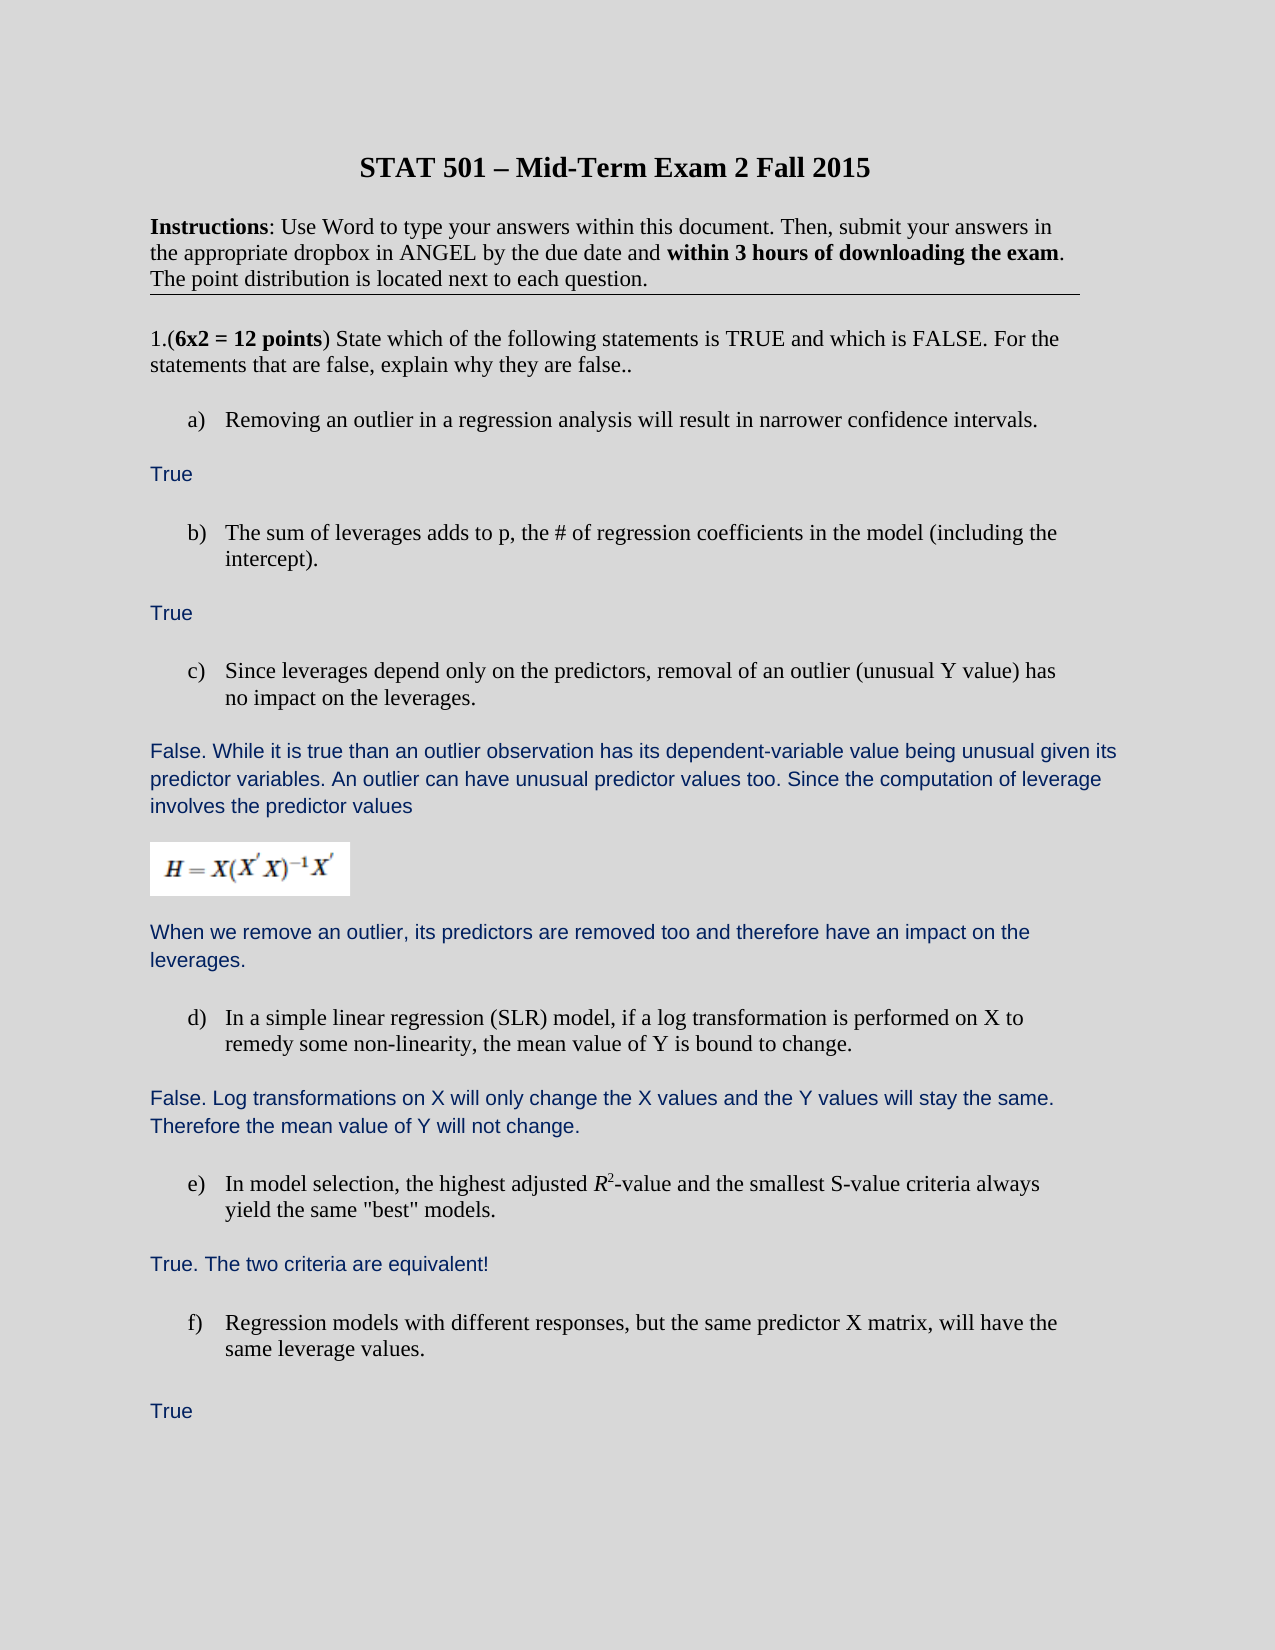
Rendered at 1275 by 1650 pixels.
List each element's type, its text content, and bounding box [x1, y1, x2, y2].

text 1.(6x2 = 12 points) State which of the following statements is TRUE and which is FALSE. For the statements that are false, explain why they are false.. [150, 324, 1080, 377]
text True [150, 601, 1125, 624]
text When we remove an outlier, its predictors are removed too and therefore have an impact on the leverages. [150, 920, 1125, 971]
text True. The two criteria are equivalent! [150, 1252, 1125, 1276]
list Regression models with different responses, but the same predictor X matrix, will have the same leverage values. [187, 1309, 1080, 1361]
text False. Log transformations on X will only change the X values and the Y values will stay the same. Therefore the mean value of Y will not change. [150, 1086, 1125, 1137]
list In a simple linear regression (SLR) model, if a log transformation is performed on X to remedy some non-linearity, the mean value of Y is bound to change. [187, 1004, 1080, 1057]
list Removing an outlier in a regression analysis will result in narrower confidence intervals. [187, 406, 1080, 433]
text False. While it is true than an outlier observation has its dependent-variable value being unusual given its predictor variables. An outlier can have unusual predictor values too. Since the computation of leverage involves the predictor values [150, 739, 1125, 818]
text True [150, 1399, 1125, 1423]
text Instructions: Use Word to type your answers within this document. Then, submit your answers in the appropriate dropbox in ANGEL by the due date and within 3 hours of downloading the exam. The point distribution is located next to each question. [150, 213, 1080, 294]
text True [150, 462, 1125, 486]
list The sum of leverages adds to p, the # of regression coefficients in the model (including the intercept). [187, 519, 1080, 571]
list Since leverages depend only on the predictors, removal of an outlier (unusual Y value) has no impact on the leverages. [187, 657, 1080, 710]
picture [150, 842, 350, 896]
text STAT 501 – Mid-Term Exam 2 Fall 2015 [150, 150, 1080, 183]
list In model selection, the highest adjusted R2-value and the smallest S-value criteria always yield the same "best" models. [187, 1170, 1080, 1223]
